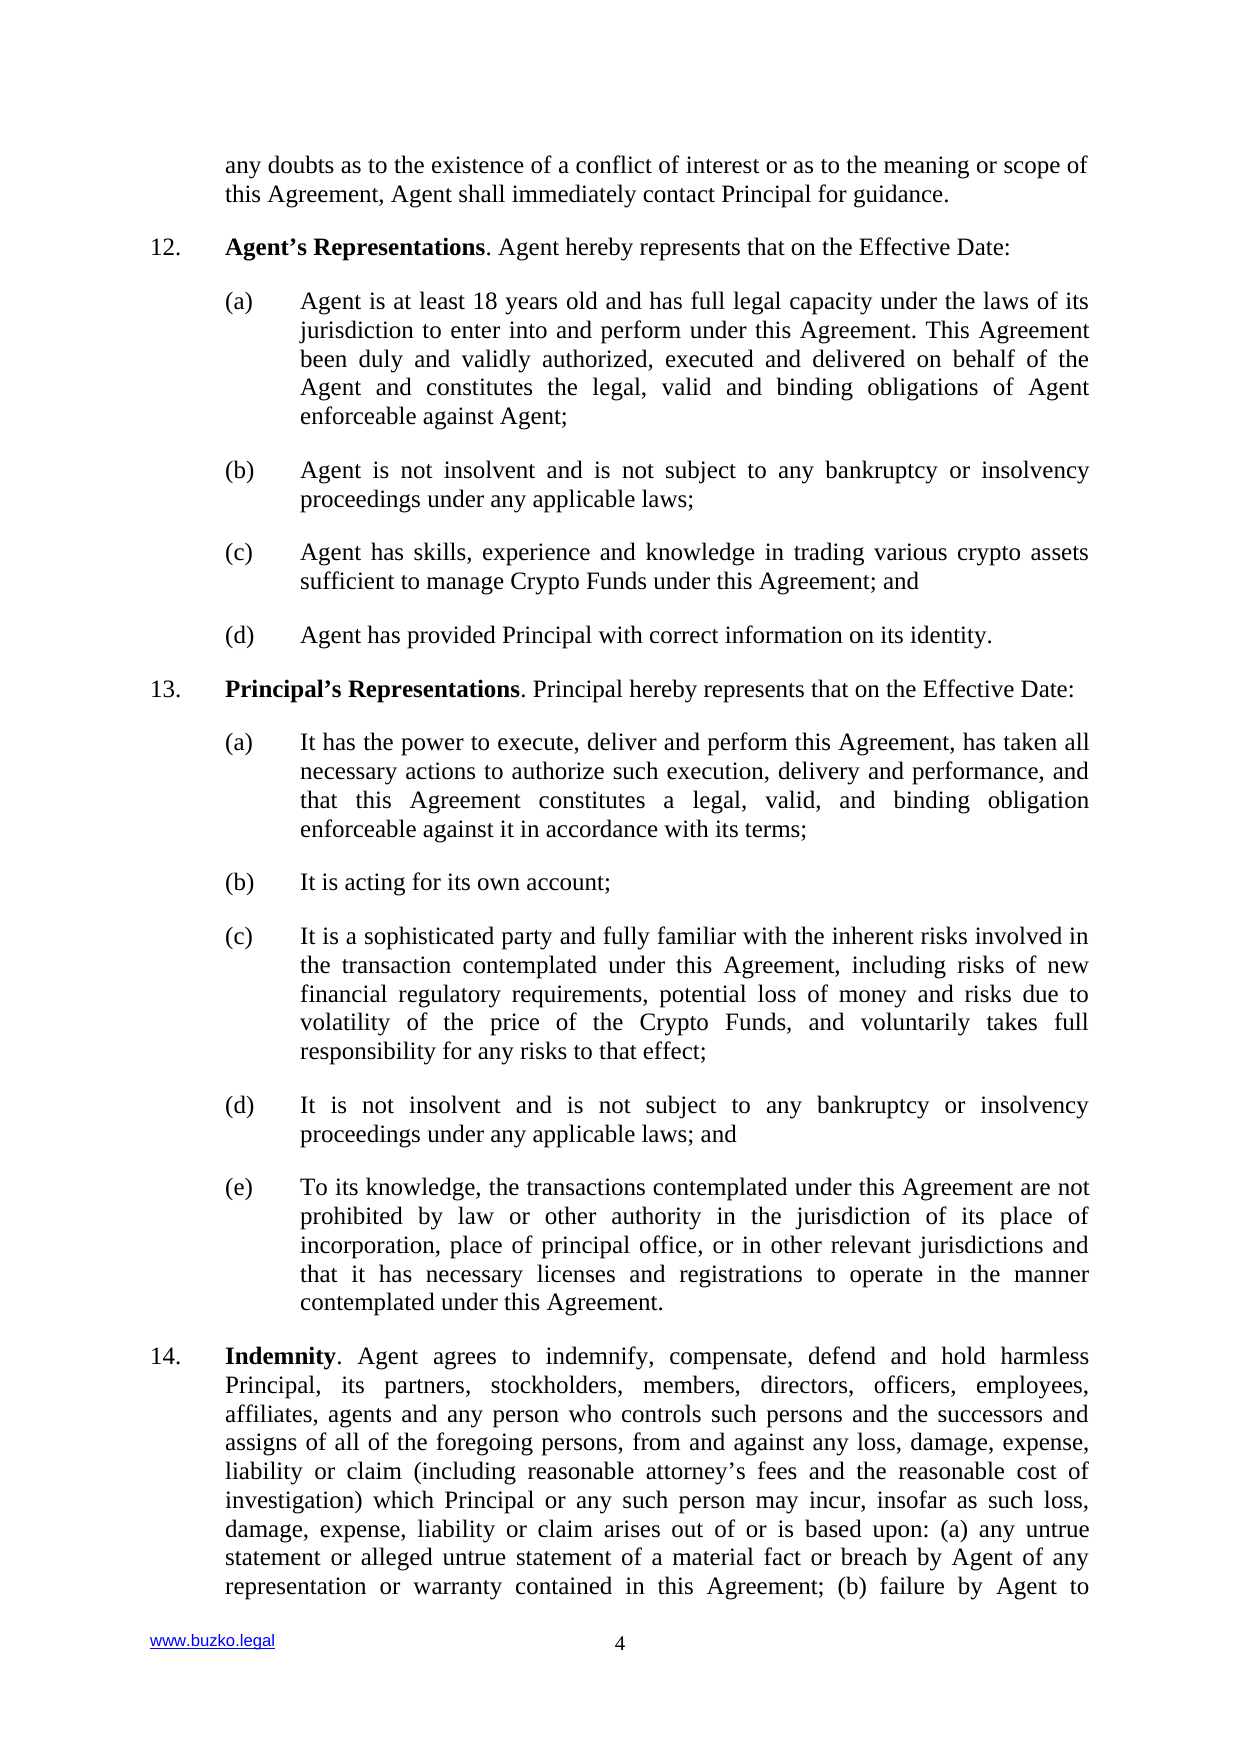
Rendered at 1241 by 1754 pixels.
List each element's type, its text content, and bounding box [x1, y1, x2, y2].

list Agent’s Representations. Agent hereby represents that on the Effective Date: [150, 232, 1090, 261]
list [150, 150, 1090, 207]
list It is acting for its own account; [225, 867, 1090, 896]
list It is a sophisticated party and fully familiar with the inherent risks involved in the transaction contemplated under this Agreement, including risks of new financial regulatory requirements, potential loss of money and risks due to volatility of the price of the Crypto Funds, and voluntarily takes full responsibility for any risks to that effect; [225, 921, 1090, 1065]
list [150, 1341, 1090, 1600]
list Agent has skills, experience and knowledge in trading various crypto assets sufficient to manage Crypto Funds under this Agreement; and [225, 537, 1090, 595]
list To its knowledge, the transactions contemplated under this Agreement are not prohibited by law or other authority in the jurisdiction of its place of incorporation, place of principal office, or in other relevant jurisdictions and that it has necessary licenses and registrations to operate in the manner contemplated under this Agreement. [225, 1172, 1090, 1316]
list It has the power to execute, deliver and perform this Agreement, has taken all necessary actions to authorize such execution, delivery and performance, and that this Agreement constitutes a legal, valid, and binding obligation enforceable against it in accordance with its terms; [225, 727, 1090, 842]
list Agent is at least 18 years old and has full legal capacity under the laws of its jurisdiction to enter into and perform under this Agreement. This Agreement been duly and validly authorized, executed and delivered on behalf of the Agent and constitutes the legal, valid and binding obligations of Agent enforceable against Agent; [225, 286, 1090, 430]
list It is not insolvent and is not subject to any bankruptcy or insolvency proceedings under any applicable laws; and [225, 1090, 1090, 1147]
list Agent has provided Principal with correct information on its identity. [225, 620, 1090, 649]
list Agent is not insolvent and is not subject to any bankruptcy or insolvency proceedings under any applicable laws; [225, 455, 1090, 512]
list Principal’s Representations. Principal hereby represents that on the Effective Date: [150, 674, 1090, 702]
